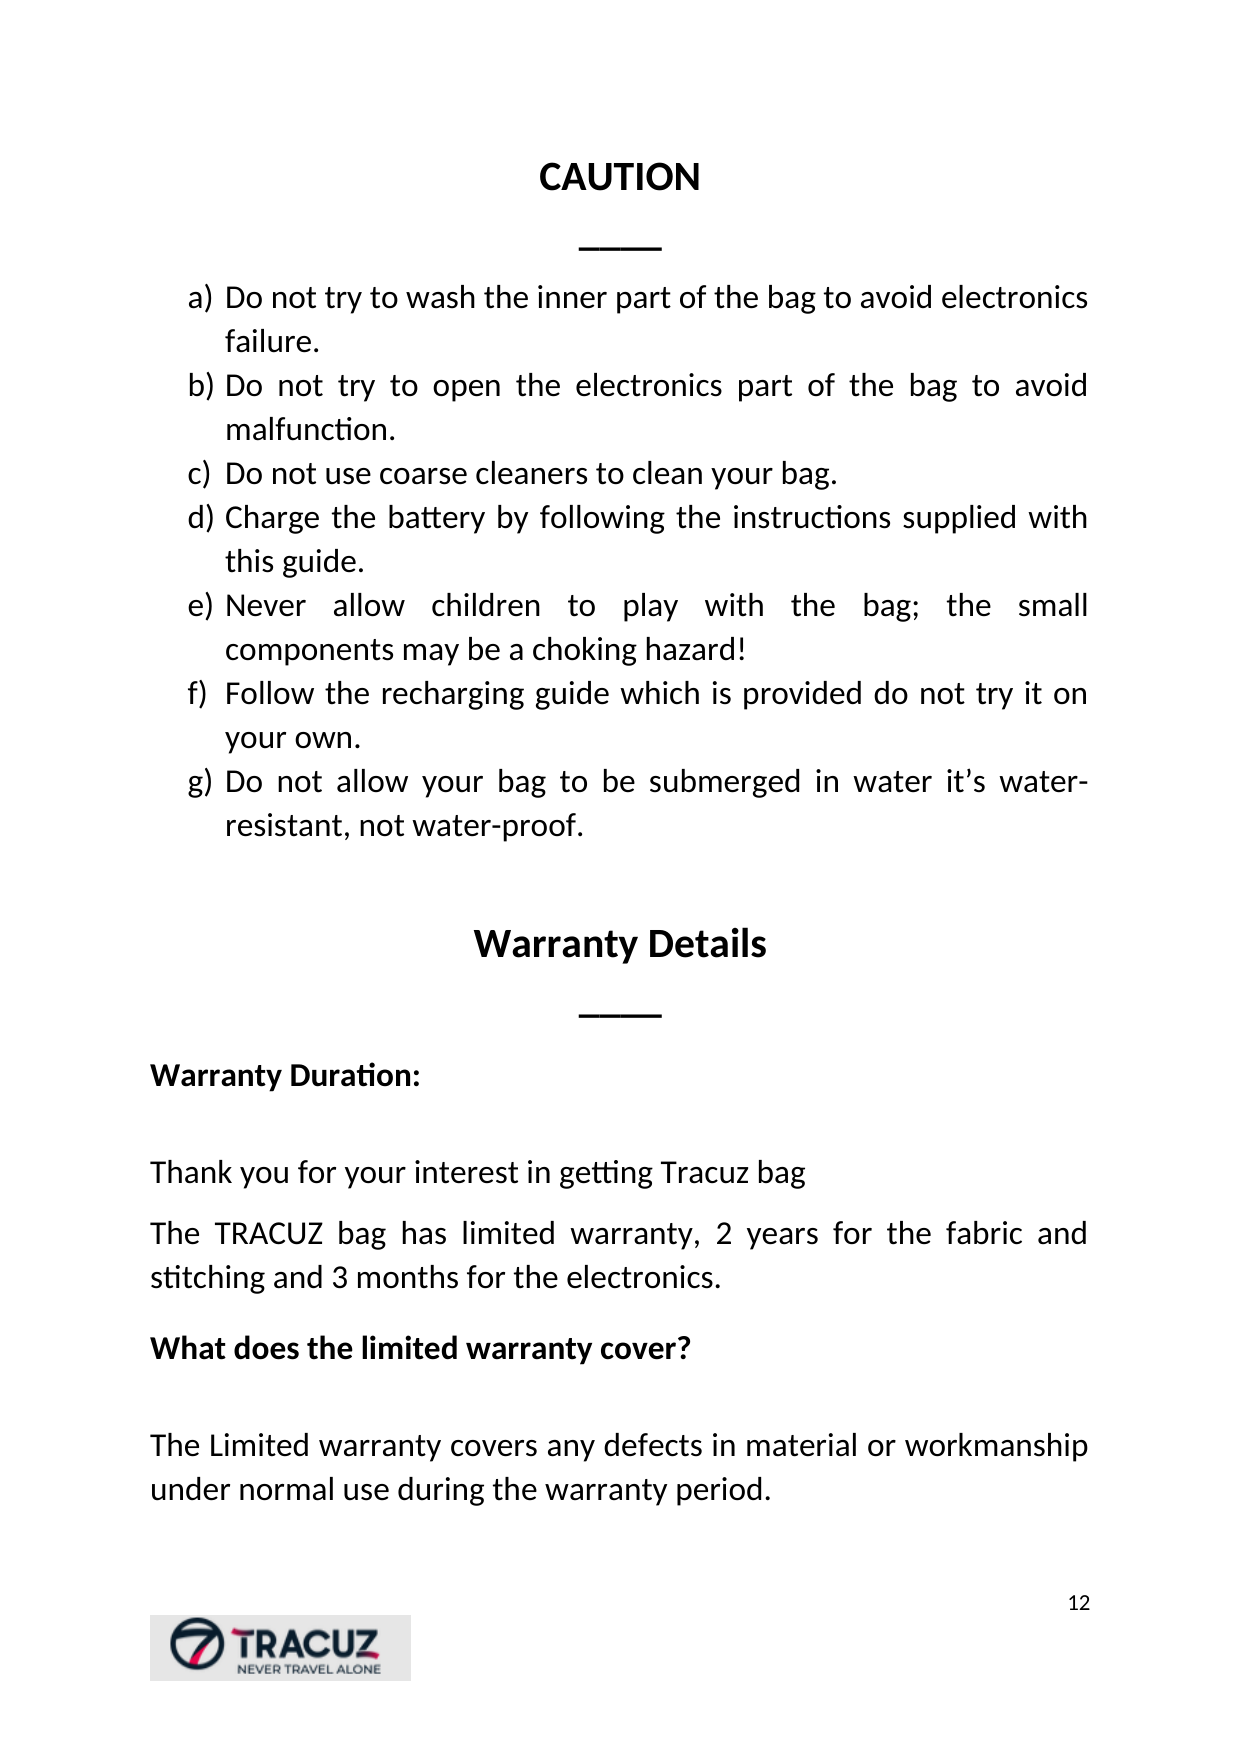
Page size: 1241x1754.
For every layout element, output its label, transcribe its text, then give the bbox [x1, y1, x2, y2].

text The TRACUZ bag has limited warranty, 2 years for the fabric and stitching and 3 months for the electronics. [150, 1212, 1090, 1297]
list Do not use coarse cleaners to clean your bag. [187, 452, 1090, 493]
list Do not try to open the electronics part of the bag to avoid malfunction. [187, 364, 1090, 449]
subtitle CAUTION [150, 150, 1090, 201]
text ____ [150, 972, 1090, 1023]
list Do not try to wash the inner part of the bag to avoid electronics failure. [187, 276, 1090, 361]
list Never allow children to play with the bag; the small components may be a choking hazard! [187, 584, 1090, 669]
picture [150, 1615, 411, 1681]
list Charge the battery by following the instructions supplied with this guide. [187, 496, 1090, 581]
subtitle Warranty Details [150, 917, 1090, 968]
text ____ [150, 205, 1090, 256]
subtitle What does the limited warranty cover? [150, 1327, 1090, 1368]
text The Limited warranty covers any defects in material or workmanship under normal use during the warranty period. [150, 1424, 1090, 1509]
subtitle Warranty Duration: [150, 1054, 1090, 1094]
text Thank you for your interest in getting Tracuz bag [150, 1151, 1090, 1192]
list Follow the recharging guide which is provided do not try it on your own. [187, 672, 1090, 757]
list Do not allow your bag to be submerged in water it’s water-resistant, not water-proof. [187, 760, 1090, 845]
